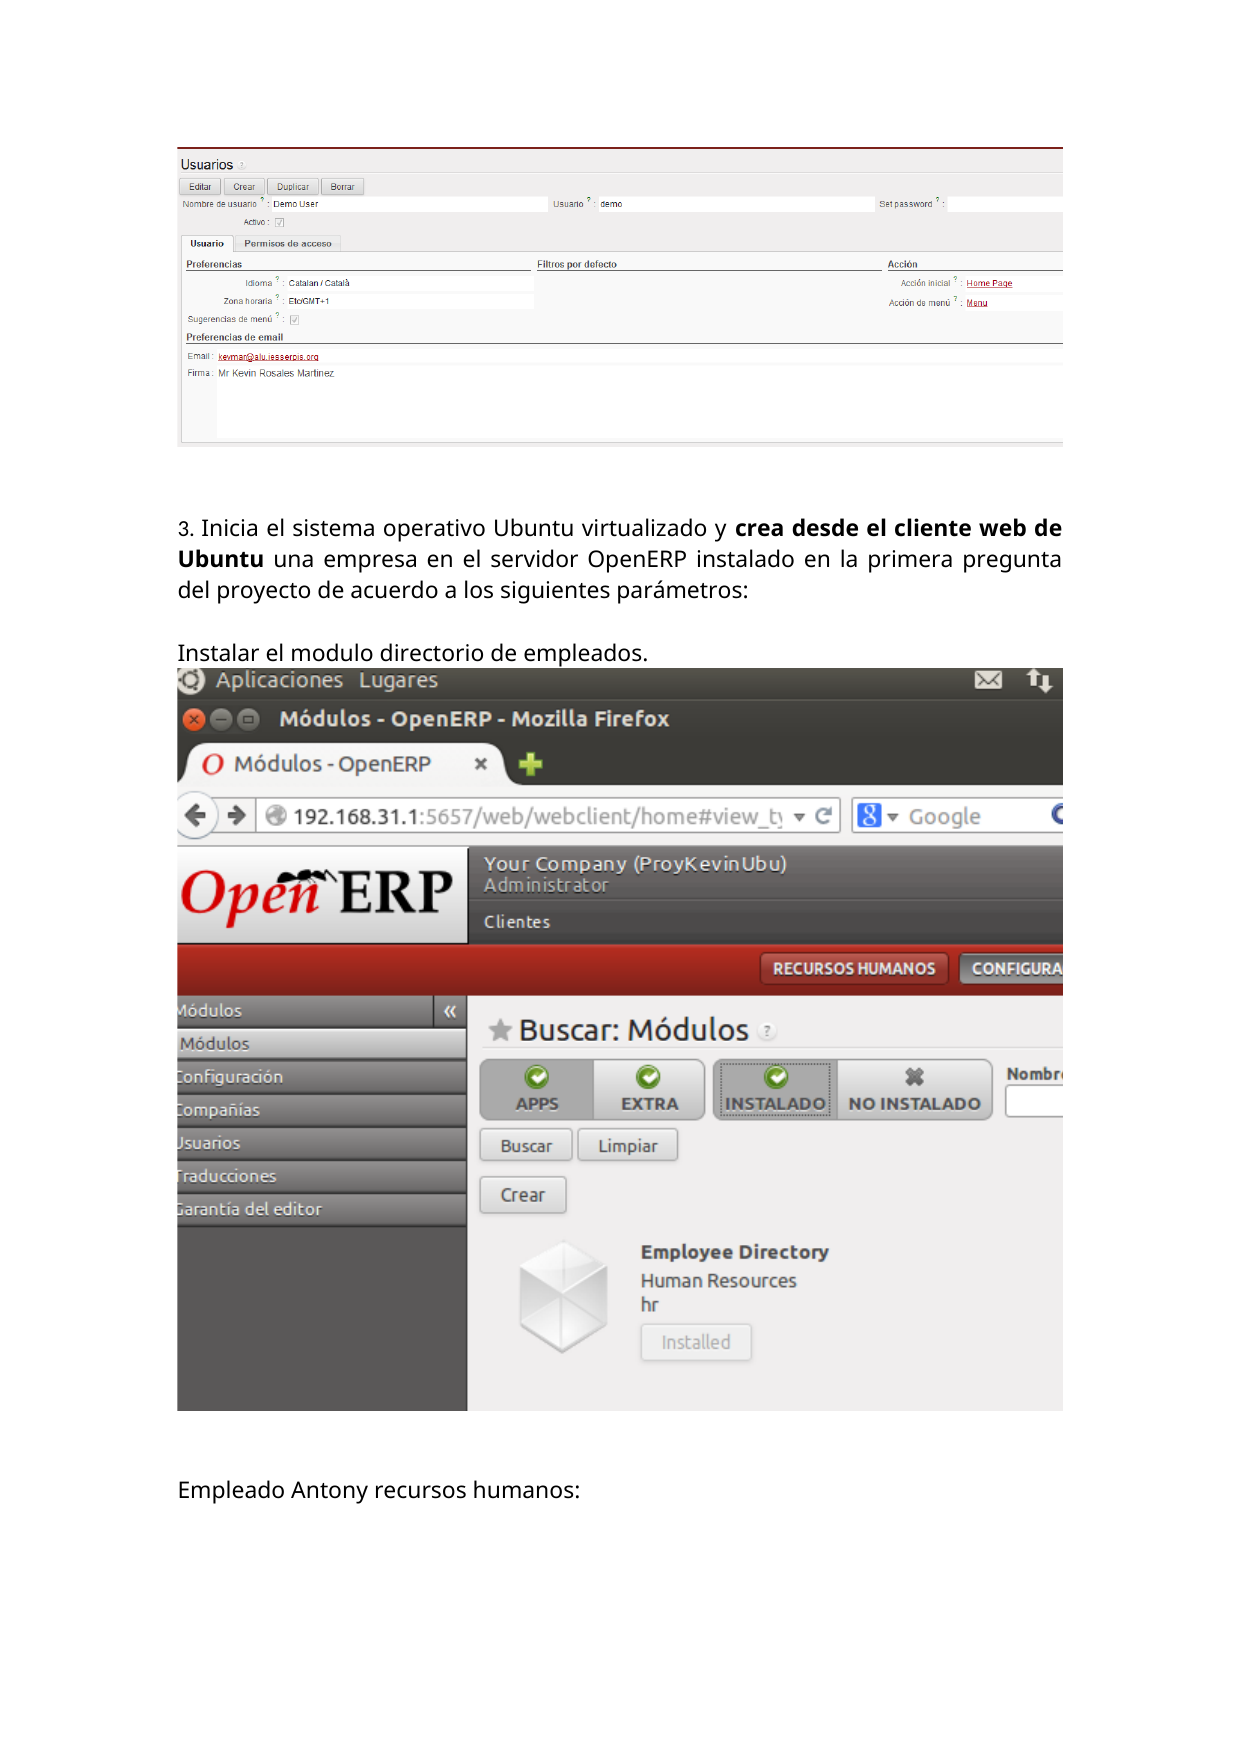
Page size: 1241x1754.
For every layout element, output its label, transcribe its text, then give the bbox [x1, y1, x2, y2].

picture [177, 668, 1063, 1411]
text Empleado Antony recursos humanos: [177, 1473, 1063, 1505]
text Instalar el modulo directorio de empleados. [177, 637, 1063, 668]
text 3. Inicia el sistema operativo Ubuntu virtualizado y crea desde el cliente web de Ubuntu una empresa en el servidor OpenERP instalado en la primera pregunta del proyecto de acuerdo a los siguientes parámetros: [177, 512, 1063, 606]
picture [177, 147, 1063, 447]
